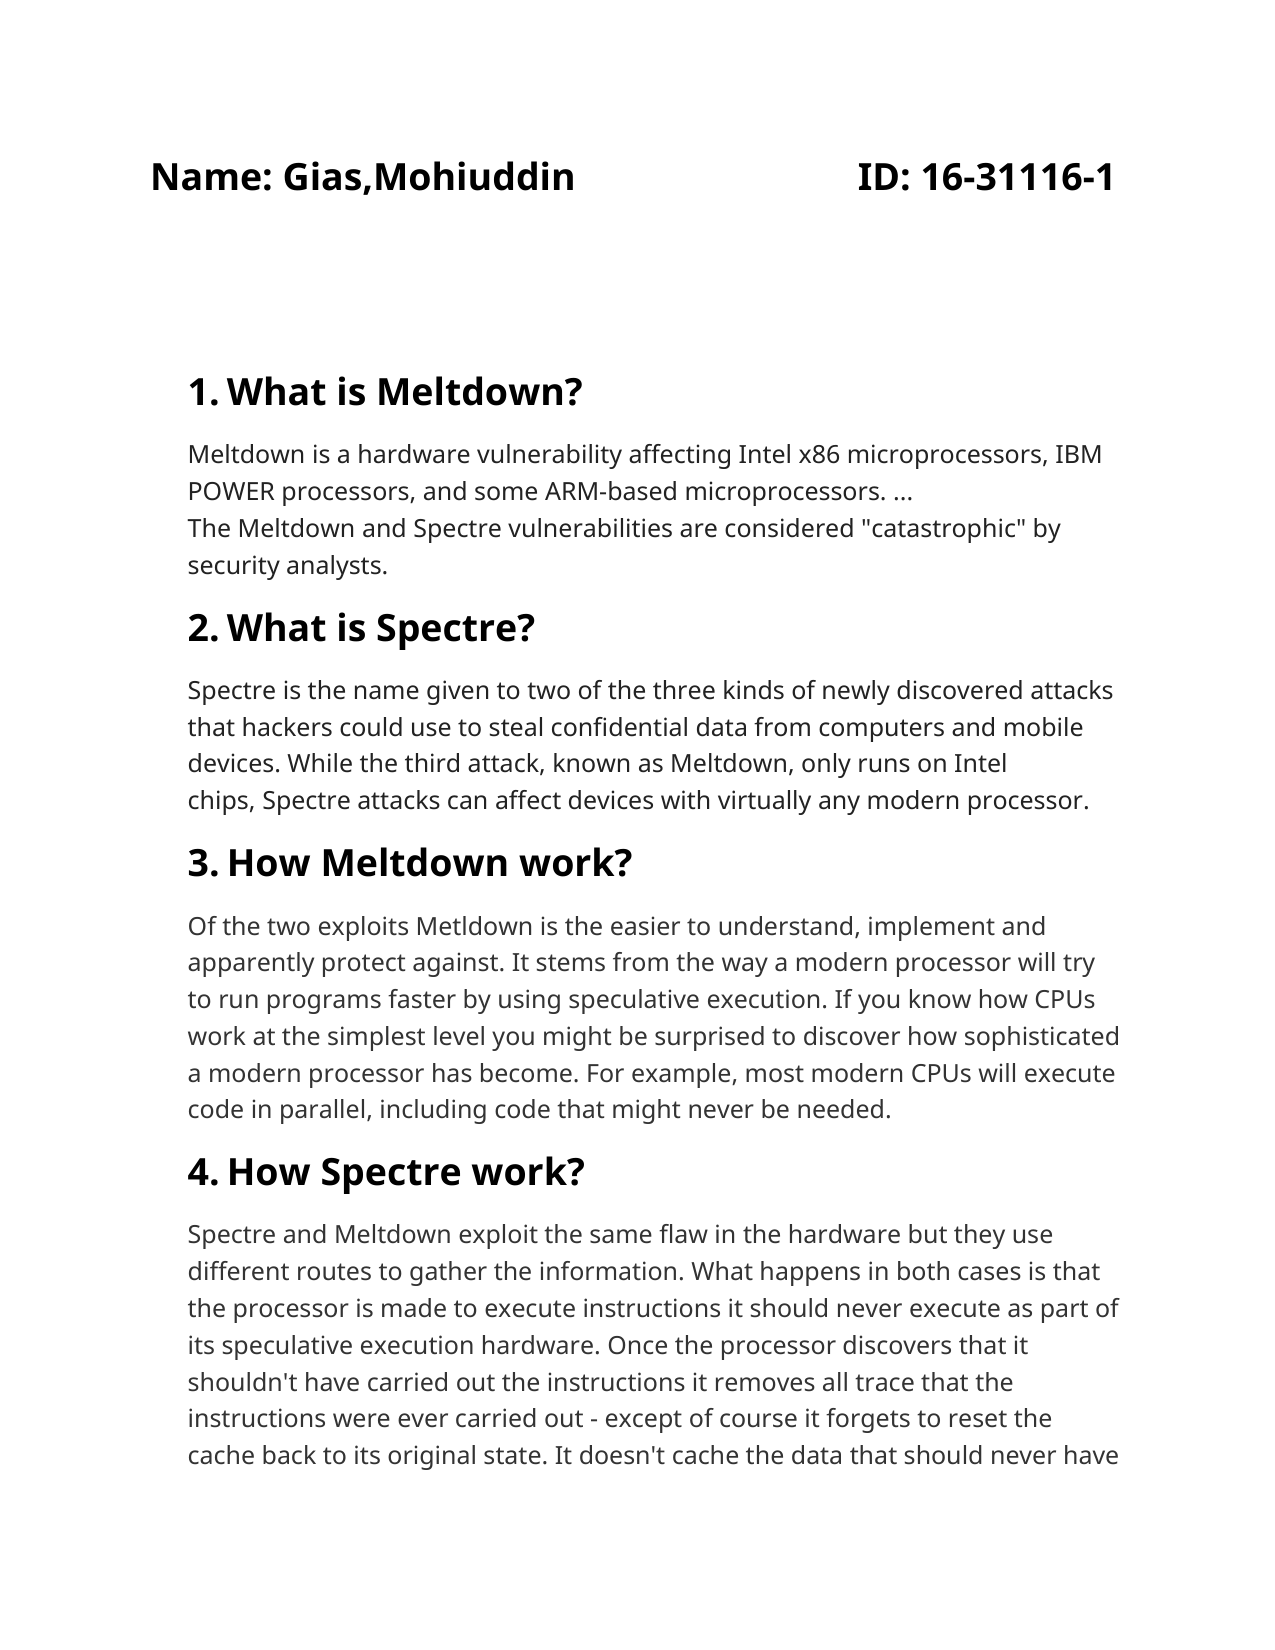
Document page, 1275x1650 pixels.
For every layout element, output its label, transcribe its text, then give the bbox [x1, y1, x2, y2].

text Meltdown is a hardware vulnerability affecting Intel x86 microprocessors, IBM POWER processors, and some ARM-based microprocessors. ... The Meltdown and Spectre vulnerabilities are considered "catastrophic" by security analysts. [187, 437, 1125, 581]
list How Spectre work? [187, 1145, 1125, 1196]
text Name: Gias,Mohiuddin ID: 16-31116-1 [150, 150, 1125, 201]
text Of the two exploits Metldown is the easier to understand, implement and apparently protect against. It stems from the way a modern processor will try to run programs faster by using speculative execution. If you know how CPUs work at the simplest level you might be surprised to discover how sophisticated a modern processor has become. For example, most modern CPUs will execute code in parallel, including code that might never be needed. [187, 908, 1125, 1126]
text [187, 1217, 1125, 1472]
list What is Meltdown? [187, 365, 1125, 416]
list How Meltdown work? [187, 836, 1125, 887]
text Spectre is the name given to two of the three kinds of newly discovered attacks that hackers could use to steal confidential data from computers and mobile devices. While the third attack, known as Meltdown, only runs on Intel chips, Spectre attacks can affect devices with virtually any modern processor. [187, 673, 1125, 817]
list What is Spectre? [187, 601, 1125, 652]
